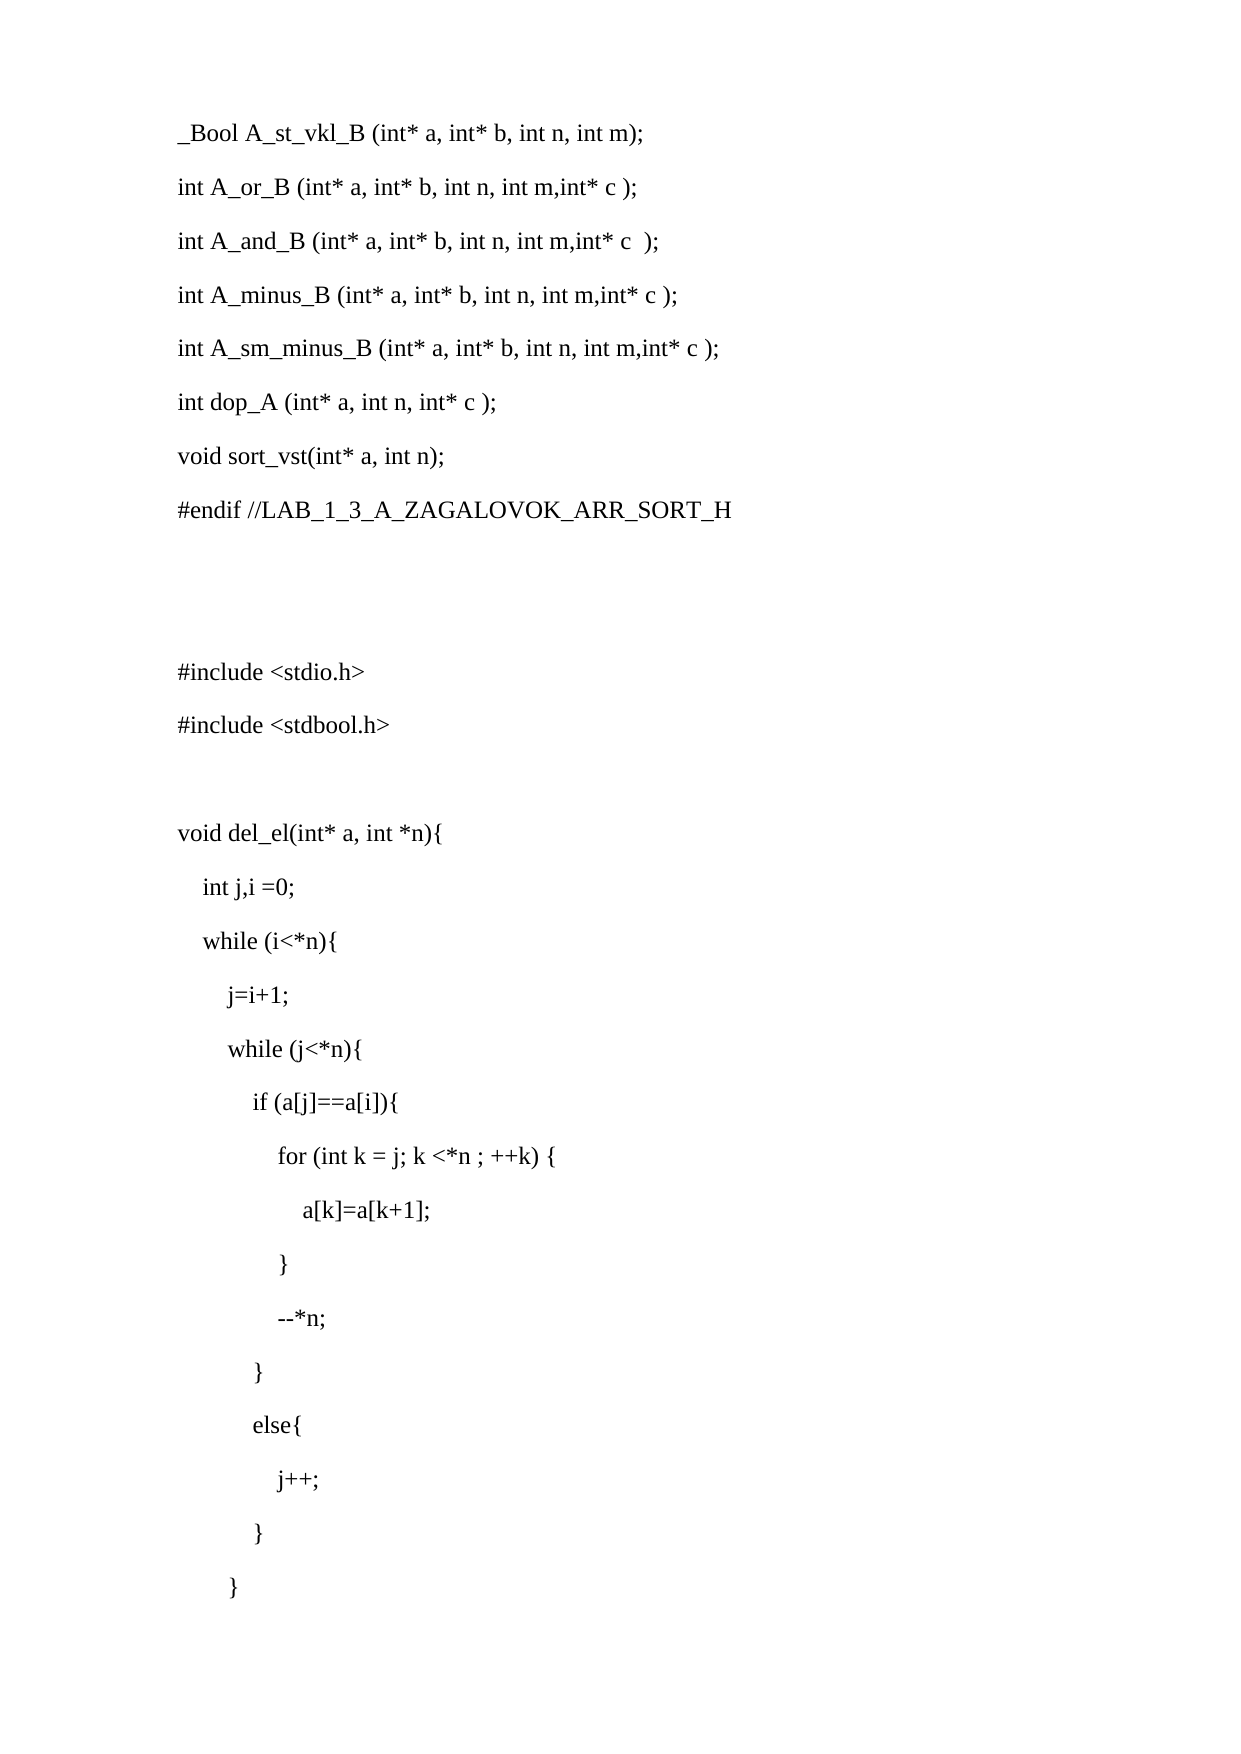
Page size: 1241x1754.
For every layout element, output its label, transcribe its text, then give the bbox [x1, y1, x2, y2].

text while (j<*n){ [177, 1034, 1152, 1062]
text j++; [177, 1464, 1152, 1493]
text } [177, 1249, 1152, 1278]
text int dop_A (int* a, int n, int* c ); [177, 387, 1152, 416]
text } [177, 1357, 1152, 1386]
text } [177, 1572, 1152, 1601]
text while (i<*n){ [177, 926, 1152, 955]
text if (a[j]==a[i]){ [177, 1087, 1152, 1116]
text #endif //LAB_1_3_A_ZAGALOVOK_ARR_SORT_H [177, 495, 1152, 524]
text j=i+1; [177, 980, 1152, 1008]
text int A_or_B (int* a, int* b, int n, int m,int* c ); [177, 172, 1152, 201]
text for (int k = j; k <*n ; ++k) { [177, 1141, 1152, 1170]
text a[k]=a[k+1]; [177, 1195, 1152, 1224]
text } [177, 1518, 1152, 1547]
text int A_and_B (int* a, int* b, int n, int m,int* c ); [177, 226, 1152, 254]
text --*n; [177, 1303, 1152, 1332]
text #include <stdbool.h> [177, 711, 1152, 739]
text int j,i =0; [177, 872, 1152, 901]
text void sort_vst(int* a, int n); [177, 441, 1152, 470]
text _Bool A_st_vkl_B (int* a, int* b, int n, int m); [177, 118, 1152, 147]
text int A_minus_B (int* a, int* b, int n, int m,int* c ); [177, 280, 1152, 308]
text void del_el(int* a, int *n){ [177, 818, 1152, 847]
text int A_sm_minus_B (int* a, int* b, int n, int m,int* c ); [177, 333, 1152, 362]
text else{ [177, 1411, 1152, 1439]
text #include <stdio.h> [177, 657, 1152, 685]
